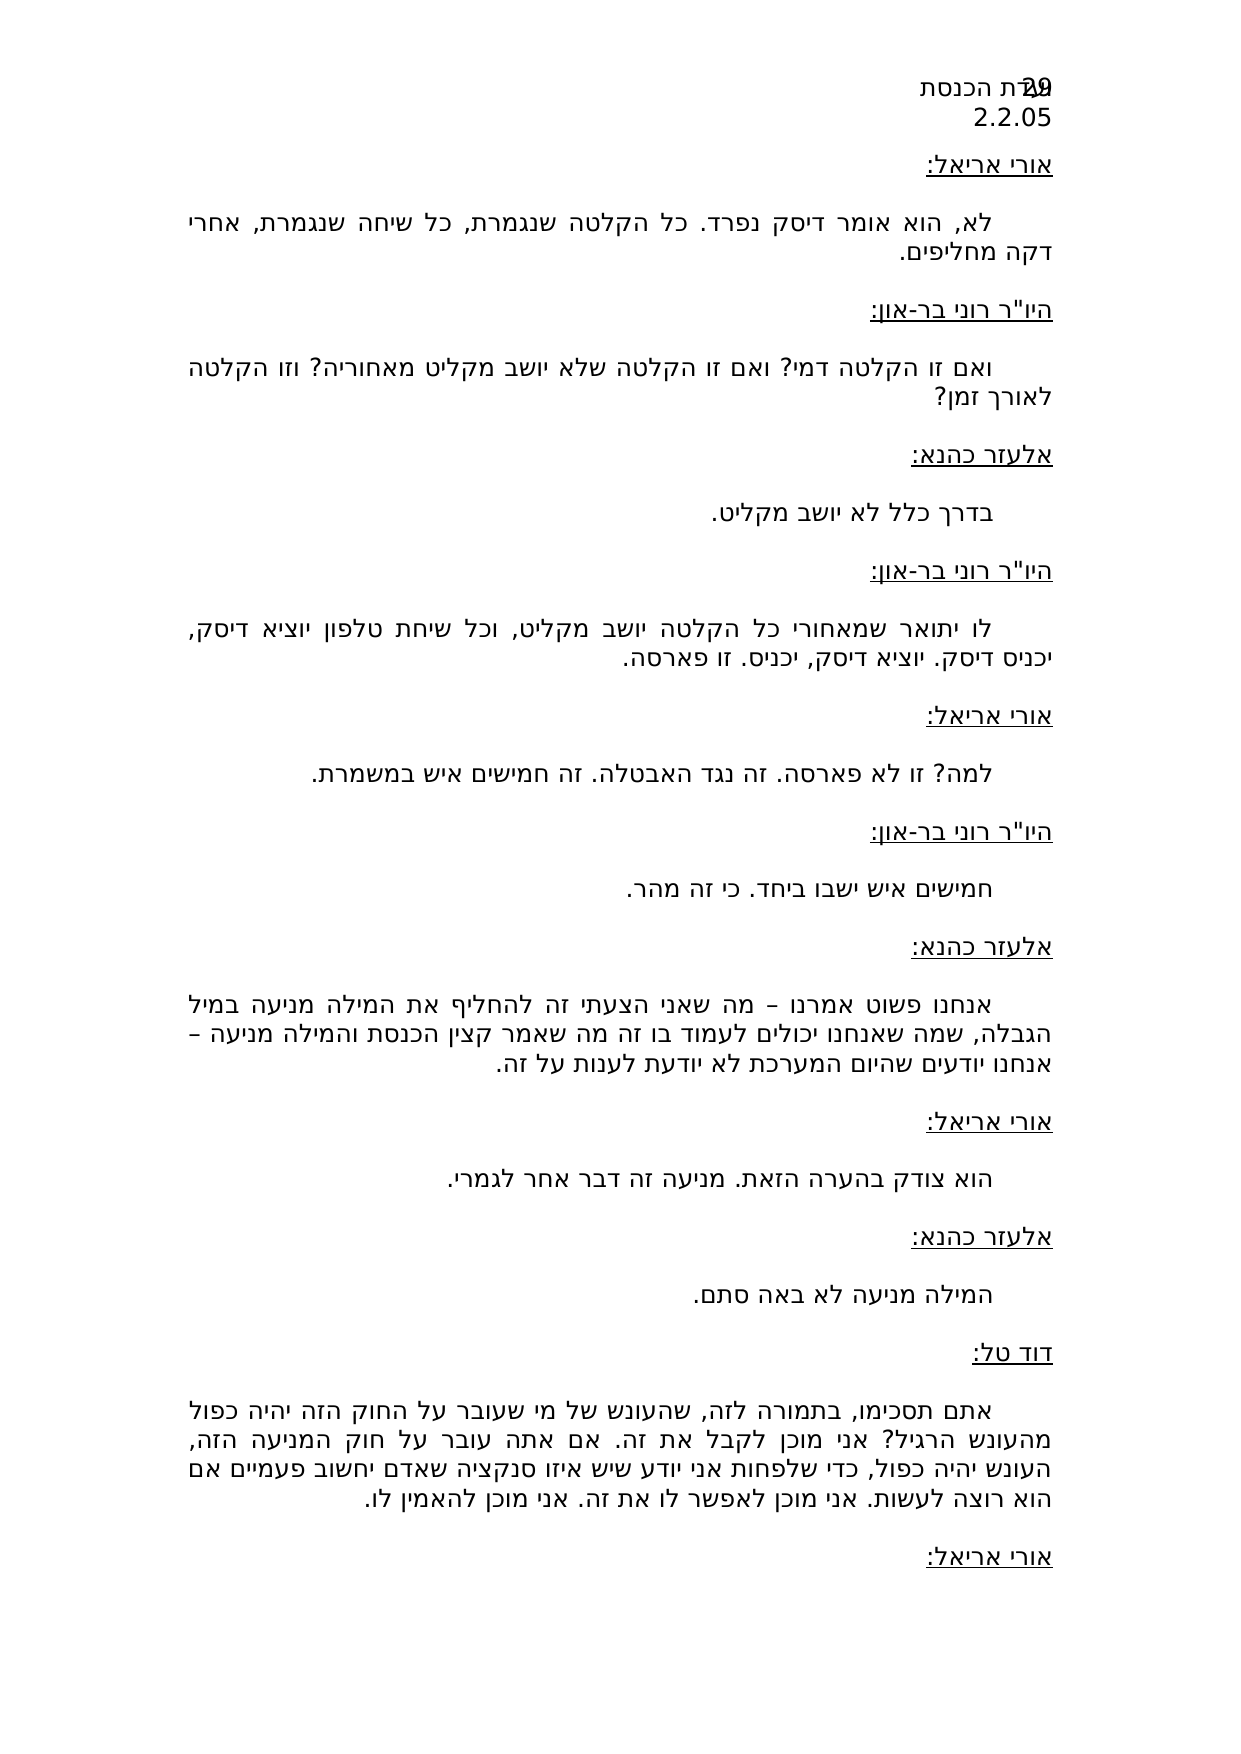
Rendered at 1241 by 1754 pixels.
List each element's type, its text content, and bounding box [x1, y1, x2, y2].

text אורי אריאל: [187, 1107, 1053, 1136]
text אורי אריאל: [187, 150, 1053, 179]
text אלעזר כהנא: [187, 1222, 1053, 1252]
text לו יתואר שמאחורי כל הקלטה יושב מקליט, וכל שיחת טלפון יוציא דיסק, יכניס דיסק. יוציא דיסק, יכניס. זו פארסה. [187, 614, 1053, 672]
text דוד טל: [187, 1338, 1053, 1367]
text למה? זו לא פארסה. זה נגד האבטלה. זה חמישים איש במשמרת. [187, 759, 1053, 788]
text לא, הוא אומר דיסק נפרד. כל הקלטה שנגמרת, כל שיחה שנגמרת, אחרי דקה מחליפים. [187, 208, 1053, 266]
text חמישים איש ישבו ביחד. כי זה מהר. [187, 874, 1053, 904]
text אלעזר כהנא: [187, 440, 1053, 469]
text אורי אריאל: [187, 1542, 1053, 1571]
text בדרך כלל לא יושב מקליט. [187, 498, 1053, 527]
text הוא צודק בהערה הזאת. מניעה זה דבר אחר לגמרי. [187, 1164, 1053, 1194]
text היו"ר רוני בר-און: [187, 556, 1053, 585]
text אנחנו פשוט אמרנו – מה שאני הצעתי זה להחליף את המילה מניעה במיל הגבלה, שמה שאנחנו יכולים לעמוד בו זה מה שאמר קצין הכנסת והמילה מניעה – אנחנו יודעים שהיום המערכת לא יודעת לענות על זה. [187, 990, 1053, 1078]
text ואם זו הקלטה דמי? ואם זו הקלטה שלא יושב מקליט מאחוריה? וזו הקלטה לאורך זמן? [187, 353, 1053, 411]
text היו"ר רוני בר-און: [187, 817, 1053, 846]
text אלעזר כהנא: [187, 932, 1053, 962]
text היו"ר רוני בר-און: [187, 295, 1053, 324]
text המילה מניעה לא באה סתם. [187, 1280, 1053, 1309]
text אורי אריאל: [187, 701, 1053, 730]
text אתם תסכימו, בתמורה לזה, שהעונש של מי שעובר על החוק הזה יהיה כפול מהעונש הרגיל? אני מוכן לקבל את זה. אם אתה עובר על חוק המניעה הזה, העונש יהיה כפול, כדי שלפחות אני יודע שיש איזו סנקציה שאדם יחשוב פעמיים אם הוא רוצה לעשות. אני מוכן לאפשר לו את זה. אני מוכן להאמין לו. [187, 1396, 1053, 1513]
